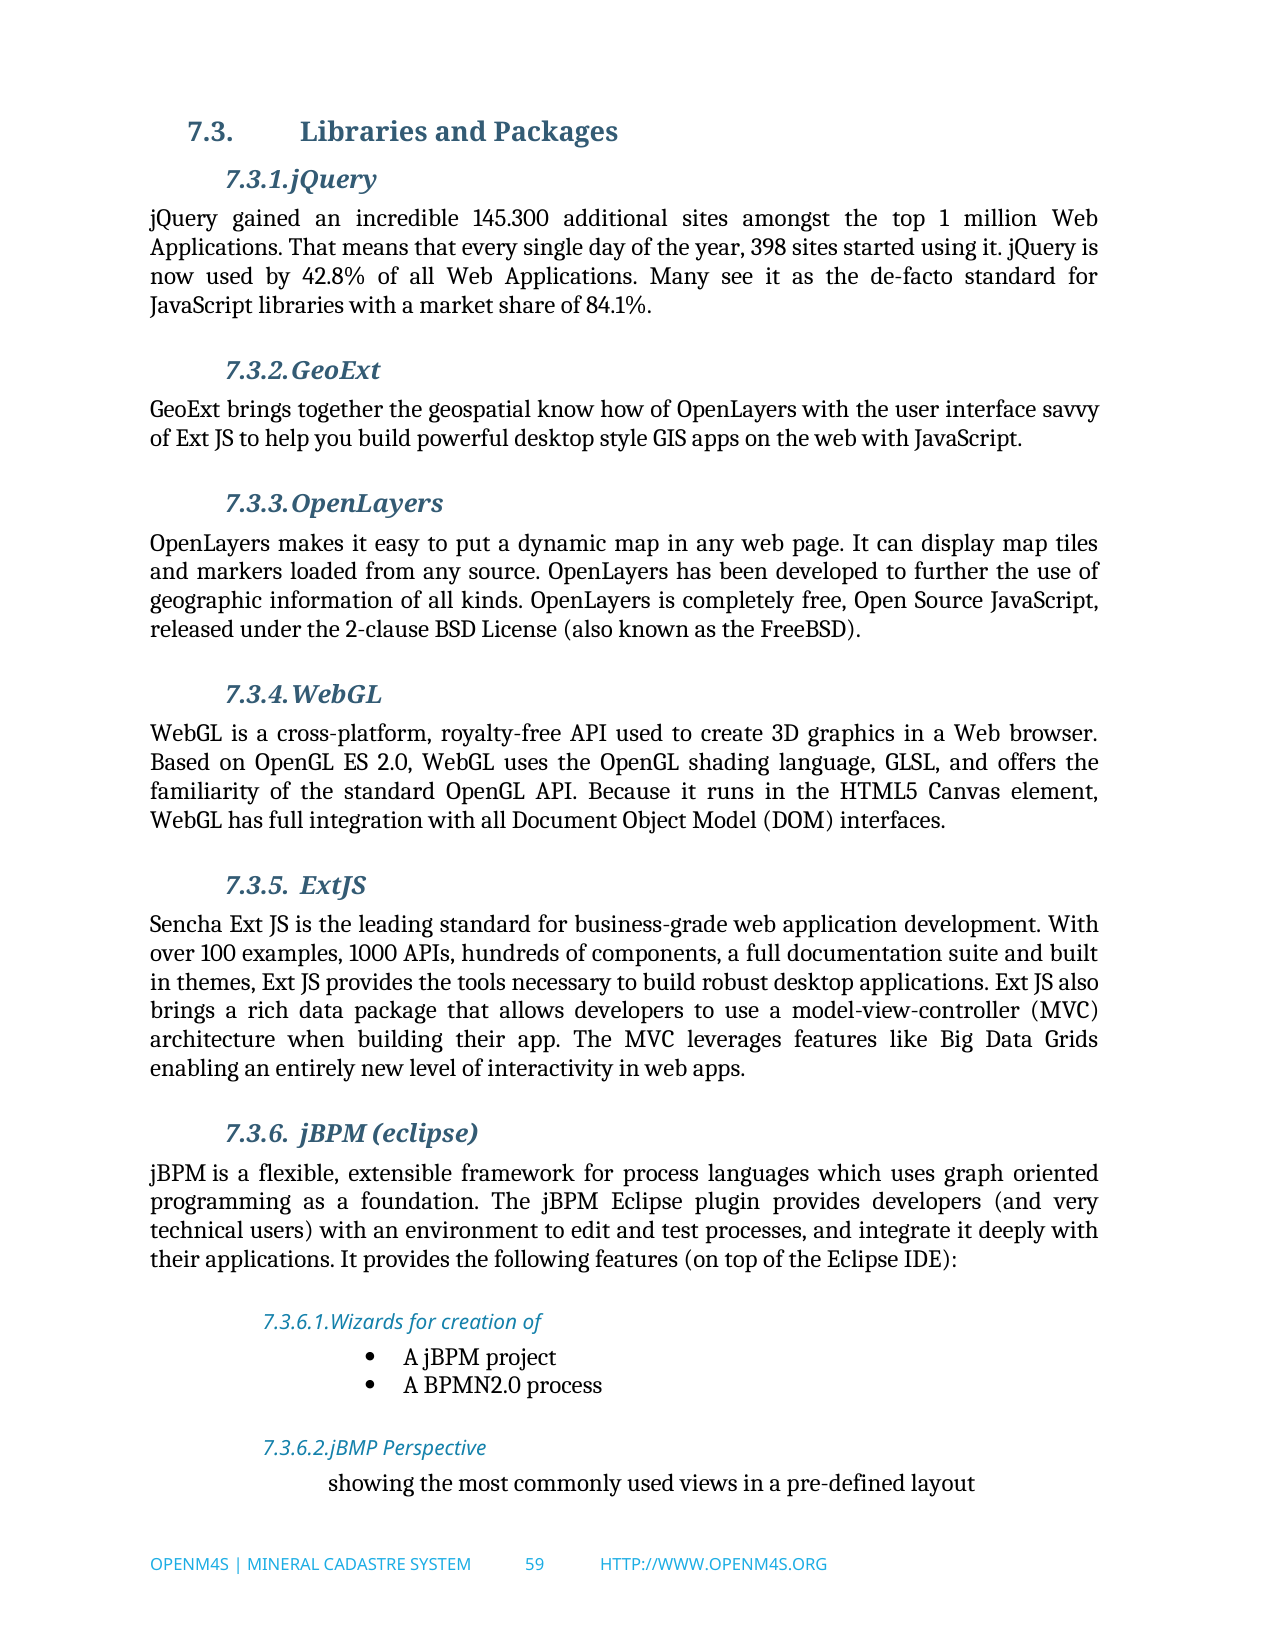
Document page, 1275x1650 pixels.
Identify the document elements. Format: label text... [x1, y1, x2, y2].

subtitle Libraries and Packages [187, 112, 1125, 149]
text showing the most commonly used views in a pre-defined layout [253, 1469, 1100, 1497]
list A BPMN2.0 process [366, 1371, 1100, 1400]
subtitle OpenLayers [225, 486, 1125, 520]
subtitle GeoExt [225, 353, 1125, 387]
subtitle ExtJS [225, 868, 1125, 902]
subtitle Wizards for creation of [262, 1307, 1125, 1335]
text jQuery gained an incredible 145.300 additional sites amongst the top 1 million Web Applications. That means that every single day of the year, 398 sites started using it. jQuery is now used by 42.8% of all Web Applications. Many see it as the de-facto standard for JavaScript libraries with a market share of 84.1%. [150, 204, 1100, 319]
subtitle jQuery [225, 162, 1125, 196]
text WebGL is a cross-platform, royalty-free API used to create 3D graphics in a Web browser. Based on OpenGL ES 2.0, WebGL uses the OpenGL shading language, GLSL, and offers the familiarity of the standard OpenGL API. Because it runs in the HTML5 Canvas element, WebGL has full integration with all Document Object Model (DOM) interfaces. [150, 719, 1100, 834]
text Sencha Ext JS is the leading standard for business-grade web application development. With over 100 examples, 1000 APIs, hundreds of components, a full documentation suite and built in themes, Ext JS provides the tools necessary to build robust desktop applications. Ext JS also brings a rich data package that allows developers to use a model-view-controller (MVC) architecture when building their app. The MVC leverages features like Big Data Grids enabling an entirely new level of interactivity in web apps. [150, 910, 1100, 1083]
list A jBPM project [366, 1342, 1100, 1371]
text OpenLayers makes it easy to put a dynamic map in any web page. It can display map tiles and markers loaded from any source. OpenLayers has been developed to further the use of geographic information of all kinds. OpenLayers is completely free, Open Source JavaScript, released under the 2-clause BSD License (also known as the FreeBSD). [150, 528, 1100, 643]
text jBPM is a flexible, extensible framework for process languages which uses graph oriented programming as a foundation. The jBPM Eclipse plugin provides developers (and very technical users) with an environment to edit and test processes, and integrate it deeply with their applications. It provides the following features (on top of the Eclipse IDE): [150, 1158, 1100, 1273]
subtitle jBMP Perspective [262, 1433, 1125, 1462]
subtitle jBPM (eclipse) [225, 1116, 1125, 1150]
text GeoExt brings together the geospatial know how of OpenLayers with the user interface savvy of Ext JS to help you build powerful desktop style GIS apps on the web with JavaScript. [150, 395, 1100, 453]
subtitle WebGL [225, 677, 1125, 711]
